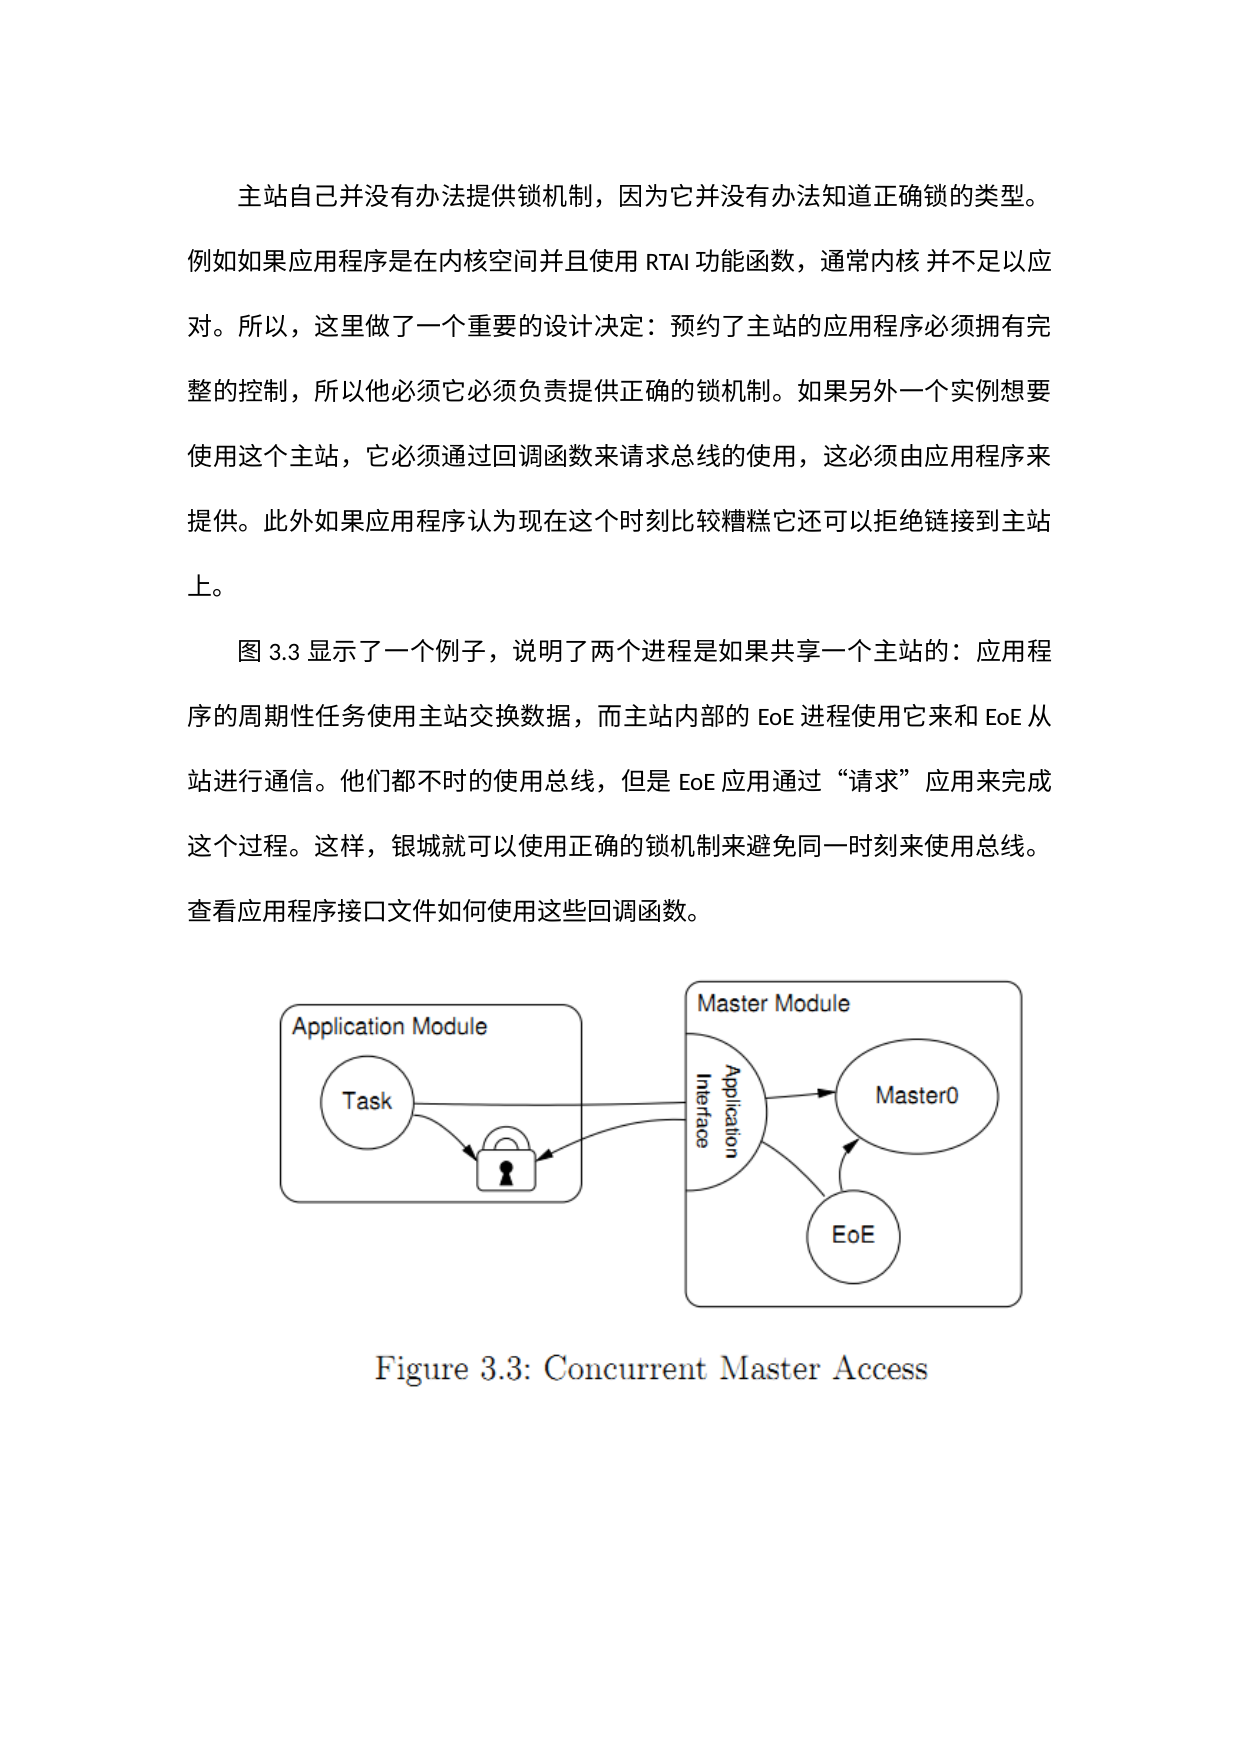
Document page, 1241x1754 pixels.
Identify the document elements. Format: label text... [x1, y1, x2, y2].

text 图3.3 显示了一个例子，说明了两个进程是如果共享一个主站的：应用程序的周期性任务使用主站交换数据，而主站内部的EoE进程使用它来和EoE从站进行通信。他们都不时的使用总线，但是EoE应用通过“请求”应用来完成这个过程。这样，银城就可以使用正确的锁机制来避免同一时刻来使用总线。查看应用程序接口文件如何使用这些回调函数。 [187, 617, 1053, 942]
text 主站自己并没有办法提供锁机制，因为它并没有办法知道正确锁的类型。例如如果应用程序是在内核空间并且使用RTAI功能函数，通常内核 并不足以应对。所以，这里做了一个重要的设计决定：预约了主站的应用程序必须拥有完整的控制，所以他必须它必须负责提供正确的锁机制。如果另外一个实例想要使用这个主站，它必须通过回调函数来请求总线的使用，这必须由应用程序来提供。此外如果应用程序认为现在这个时刻比较糟糕它还可以拒绝链接到主站上。 [187, 162, 1053, 617]
picture [237, 942, 1103, 1411]
